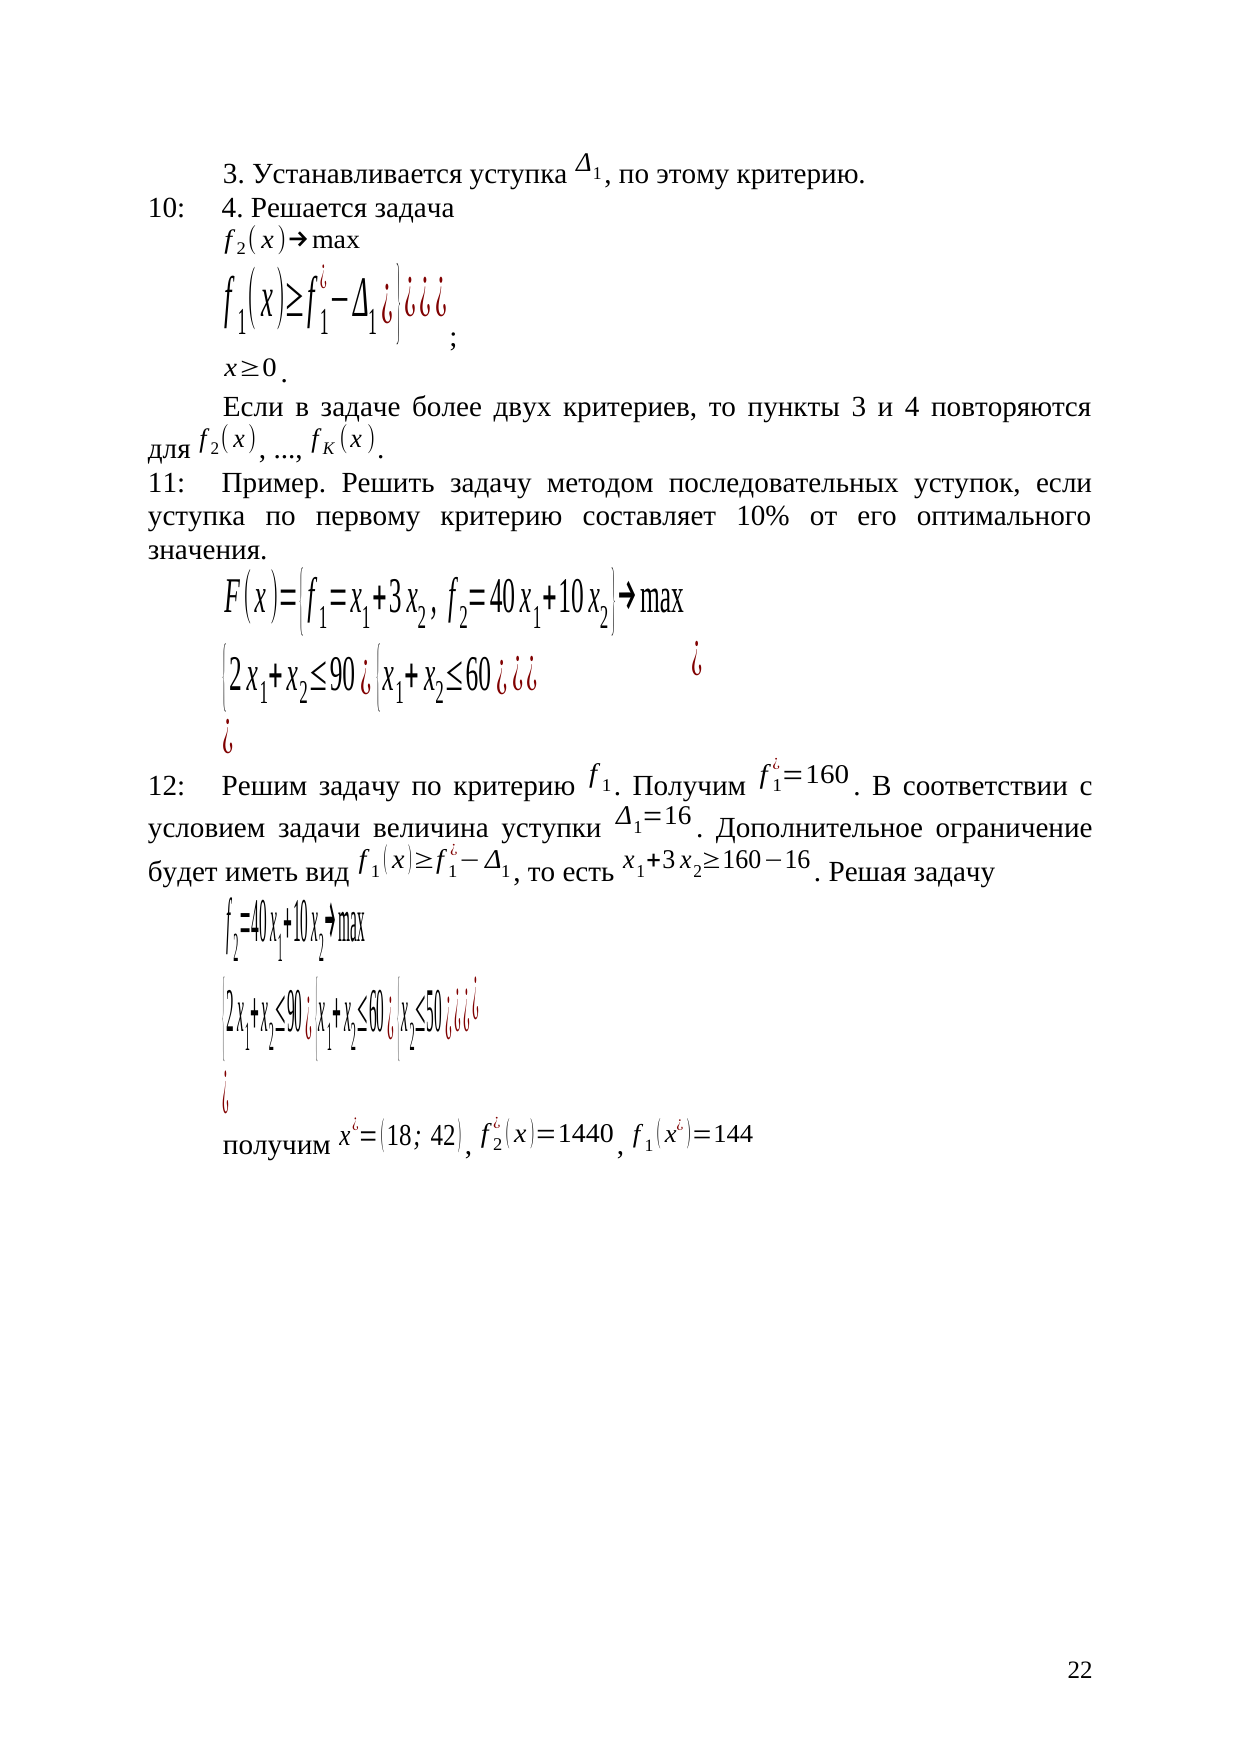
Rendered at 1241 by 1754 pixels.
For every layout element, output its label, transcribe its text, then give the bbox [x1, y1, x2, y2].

text ; [148, 259, 1093, 353]
text 3. Устанавливается уступка , по этому критерию. [148, 148, 1093, 190]
text 10: 4. Решается задача [148, 190, 1093, 223]
text 12: Решим задачу по критерию . Получим . В соответствии с условием задачи величина уступки . Дополнительное ограничение будет иметь вид , то есть . Решая задачу [148, 757, 1093, 887]
text 11: Пример. Решить задачу методом последовательных уступок, если уступка по первому критерию составляет 10% от его оптимального значения. [148, 465, 1093, 565]
text . [148, 353, 1093, 389]
text Если в задаче более двух критериев, то пункты 3 и 4 повторяются для , ..., . [148, 389, 1093, 465]
text получим , , [148, 1117, 1093, 1161]
